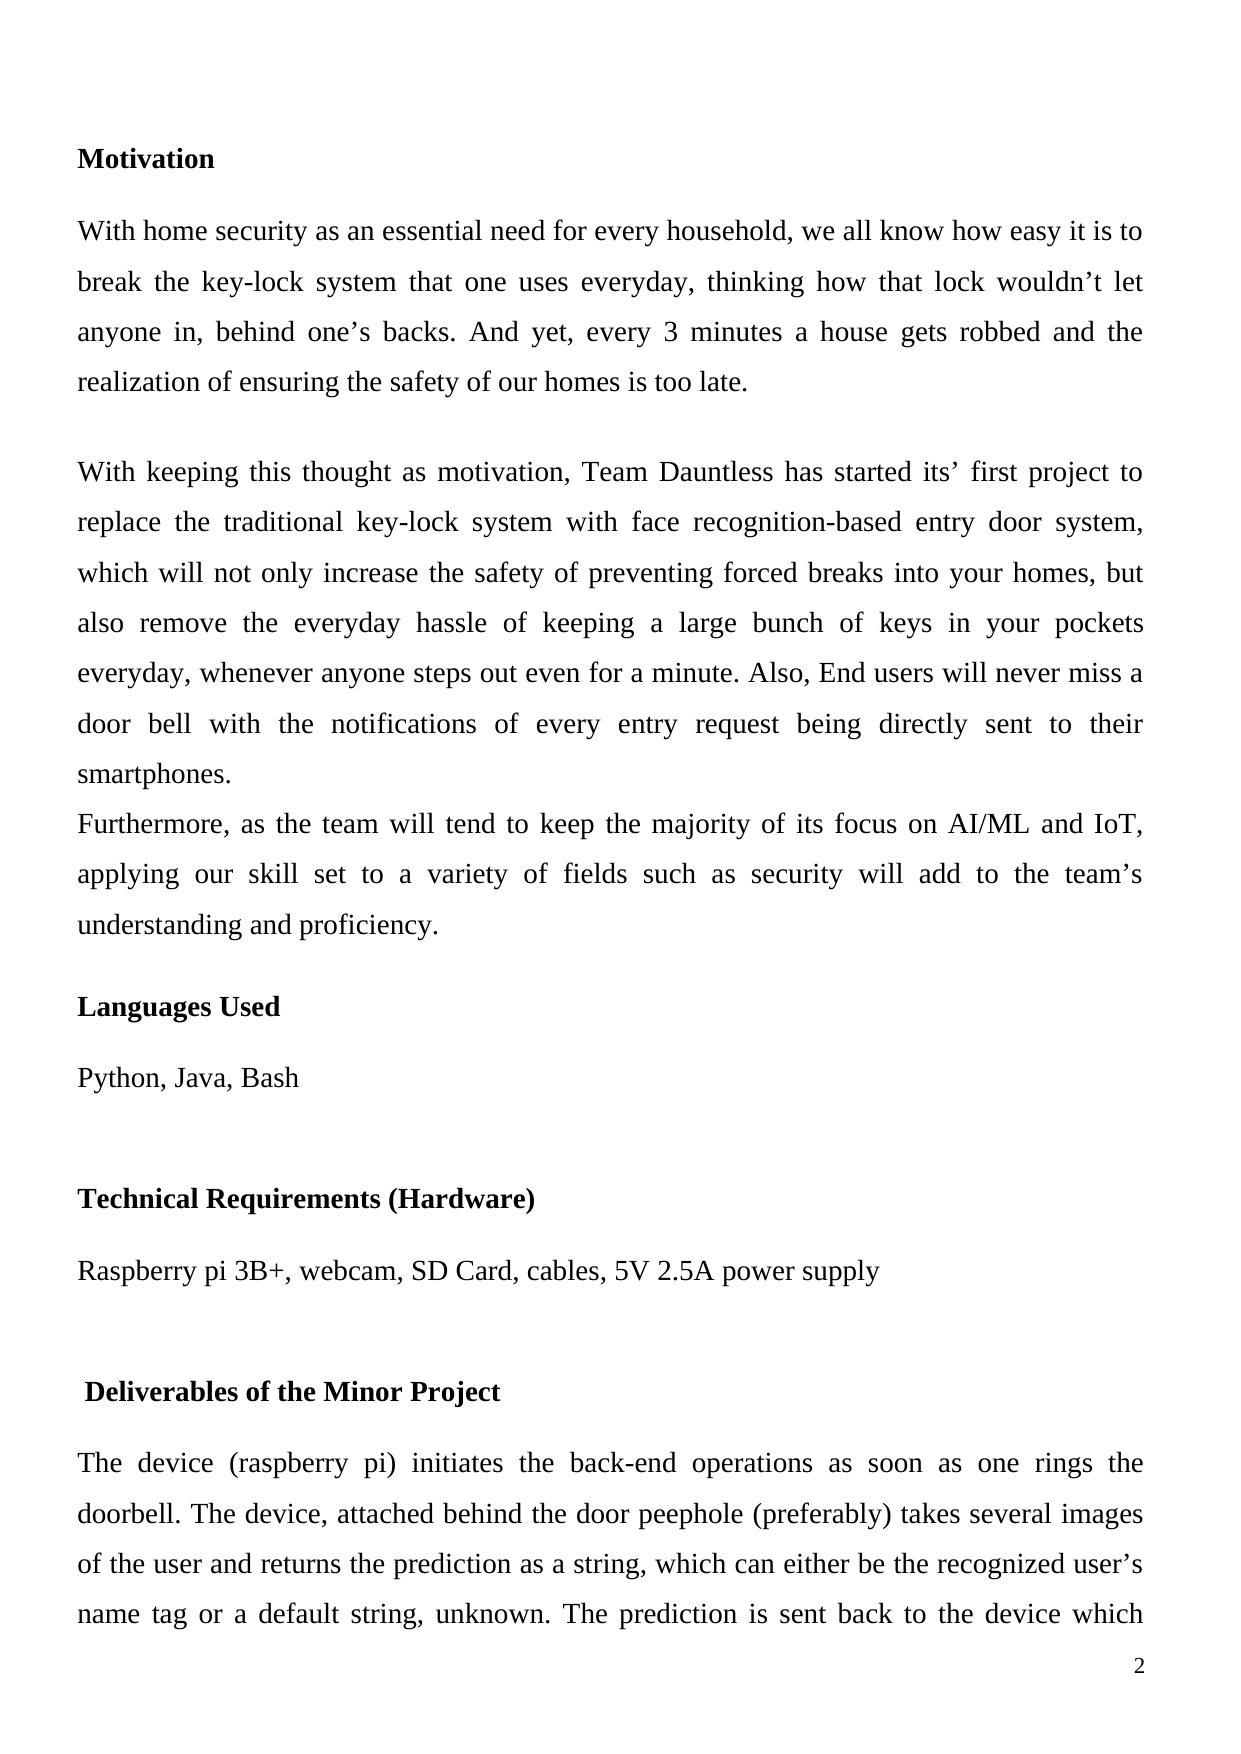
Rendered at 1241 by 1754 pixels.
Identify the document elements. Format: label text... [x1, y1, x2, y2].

text Deliverables of the Minor Project [77, 1374, 1145, 1407]
text Python, Java, Bash [77, 1061, 1145, 1094]
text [77, 1445, 1145, 1630]
text Raspberry pi 3B+, webcam, SD Card, cables, 5V 2.5A power supply [77, 1253, 1145, 1287]
text Motivation [77, 142, 1145, 175]
text With home security as an essential need for every household, we all know how easy it is to break the key-lock system that one uses everyday, thinking how that lock wouldn’t let anyone in, behind one’s backs. And yet, every 3 minutes a house gets robbed and the realization of ensuring the safety of our homes is too late. [77, 213, 1145, 398]
text Languages Used [77, 989, 1145, 1022]
text Technical Requirements (Hardware) [77, 1181, 1145, 1215]
text Furthermore, as the team will tend to keep the majority of its focus on AI/ML and IoT, applying our skill set to a variety of fields such as security will add to the team’s understanding and proficiency. [77, 806, 1145, 941]
text With keeping this thought as motivation, Team Dauntless has started its’ first project to replace the traditional key-lock system with face recognition-based entry door system, which will not only increase the safety of preventing forced breaks into your homes, but also remove the everyday hassle of keeping a large bunch of keys in your pockets everyday, whenever anyone steps out even for a minute. Also, End users will never miss a door bell with the notifications of every entry request being directly sent to their smartphones. [77, 454, 1145, 789]
